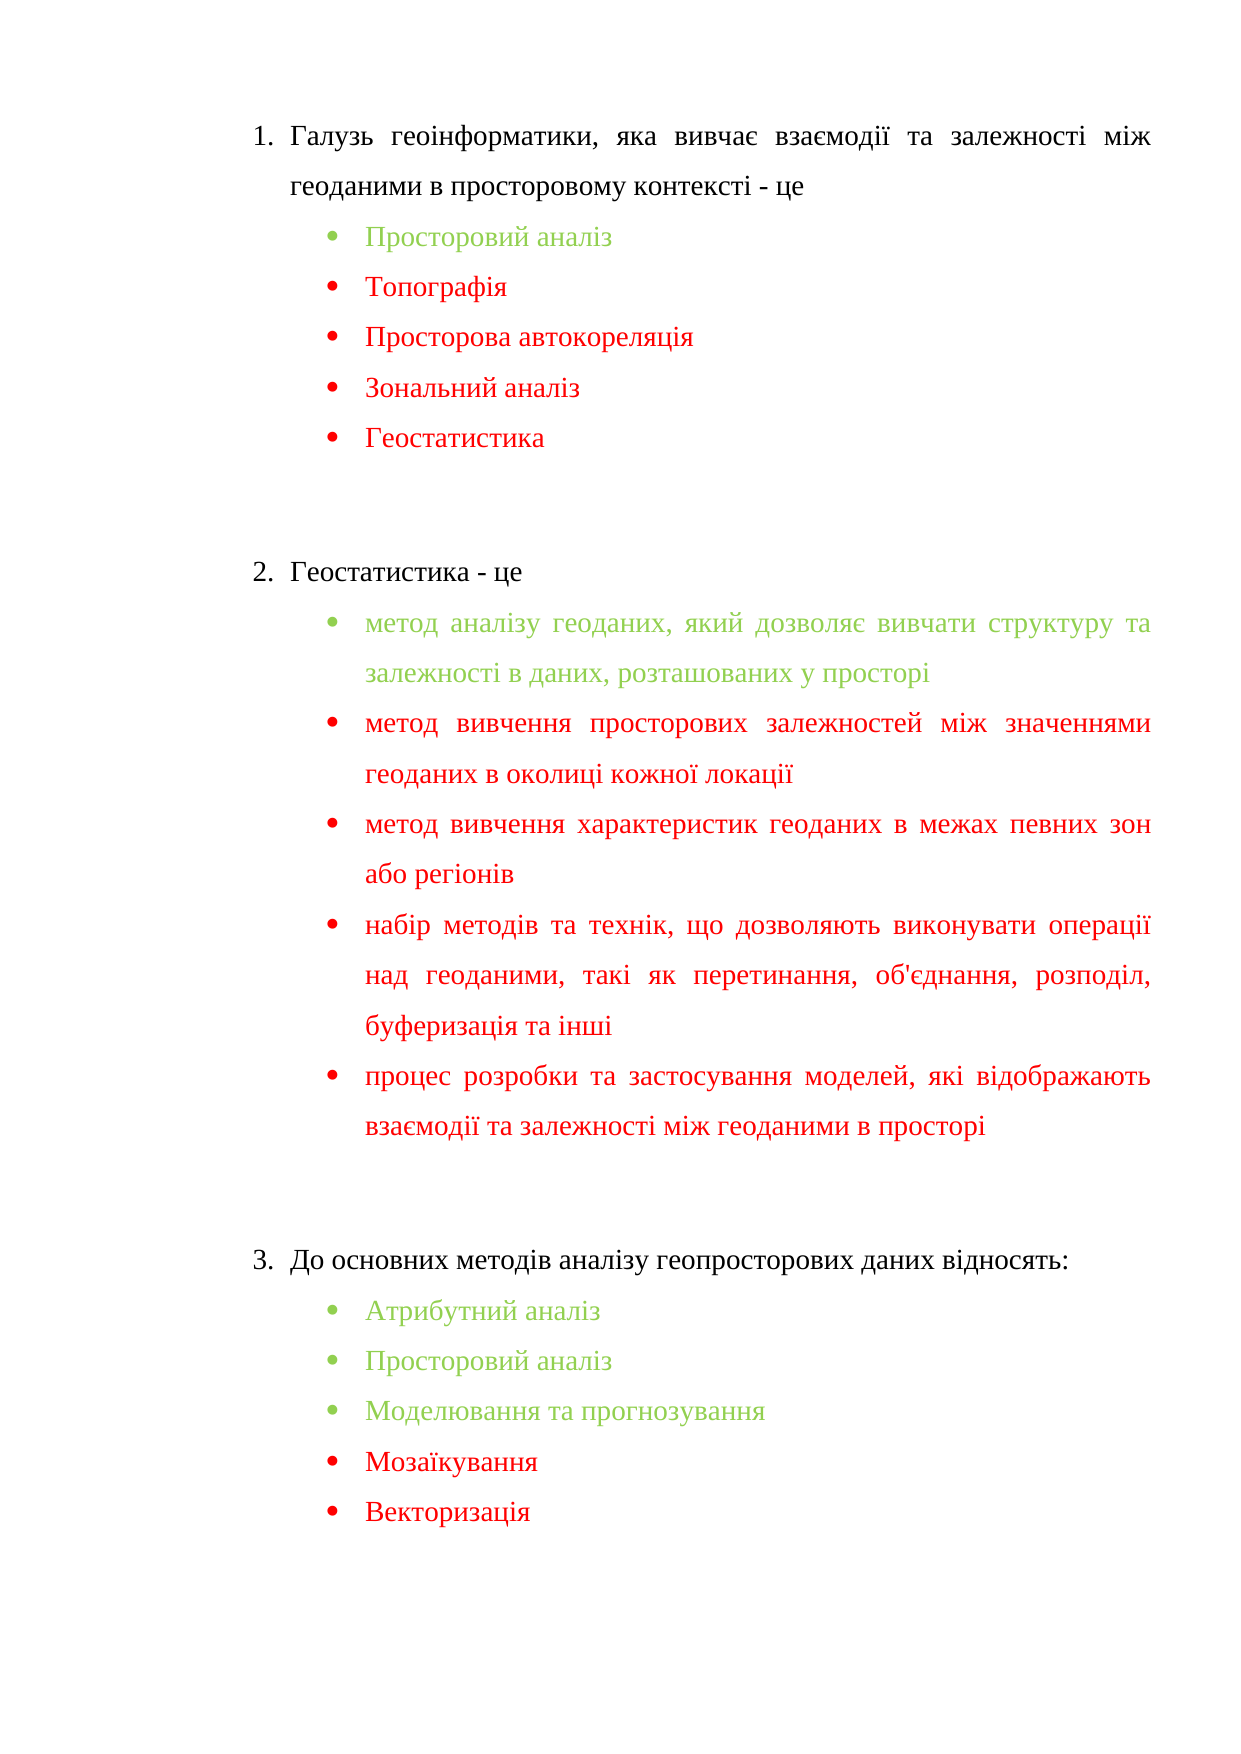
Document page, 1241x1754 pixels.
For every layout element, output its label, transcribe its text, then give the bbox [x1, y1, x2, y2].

list набір методів та технік, що дозволяють виконувати операції над геоданими, такі як перетинання, об'єднання, розподіл, буферизація та інші [327, 907, 1152, 1041]
list Геостатистика - це [252, 554, 1152, 588]
list Мозаїкування [327, 1444, 1152, 1478]
list Атрибутний аналіз [327, 1293, 1152, 1326]
list Просторовий аналіз [327, 1343, 1152, 1377]
list До основних методів аналізу геопросторових даних відносять: [252, 1242, 1152, 1276]
list метод вивчення просторових залежностей між значеннями геоданих в околиці кожної локації [327, 706, 1152, 789]
list Моделювання та прогнозування [327, 1393, 1152, 1427]
list Геостатистика [327, 420, 1152, 454]
list Галузь геоінформатики, яка вивчає взаємодії та залежності між геоданими в просторовому контексті - це [252, 118, 1152, 202]
list Топографія [327, 269, 1152, 303]
list процес розробки та застосування моделей, які відображають взаємодії та залежності між геоданими в просторі [327, 1058, 1152, 1142]
list метод аналізу геоданих, який дозволяє вивчати структуру та залежності в даних, розташованих у просторі [327, 605, 1152, 689]
list Зональний аналіз [327, 370, 1152, 404]
list Векторизація [327, 1494, 1152, 1528]
list Просторова автокореляція [327, 319, 1152, 353]
list Просторовий аналіз [327, 219, 1152, 252]
list метод вивчення характеристик геоданих в межах певних зон або регіонів [327, 806, 1152, 890]
